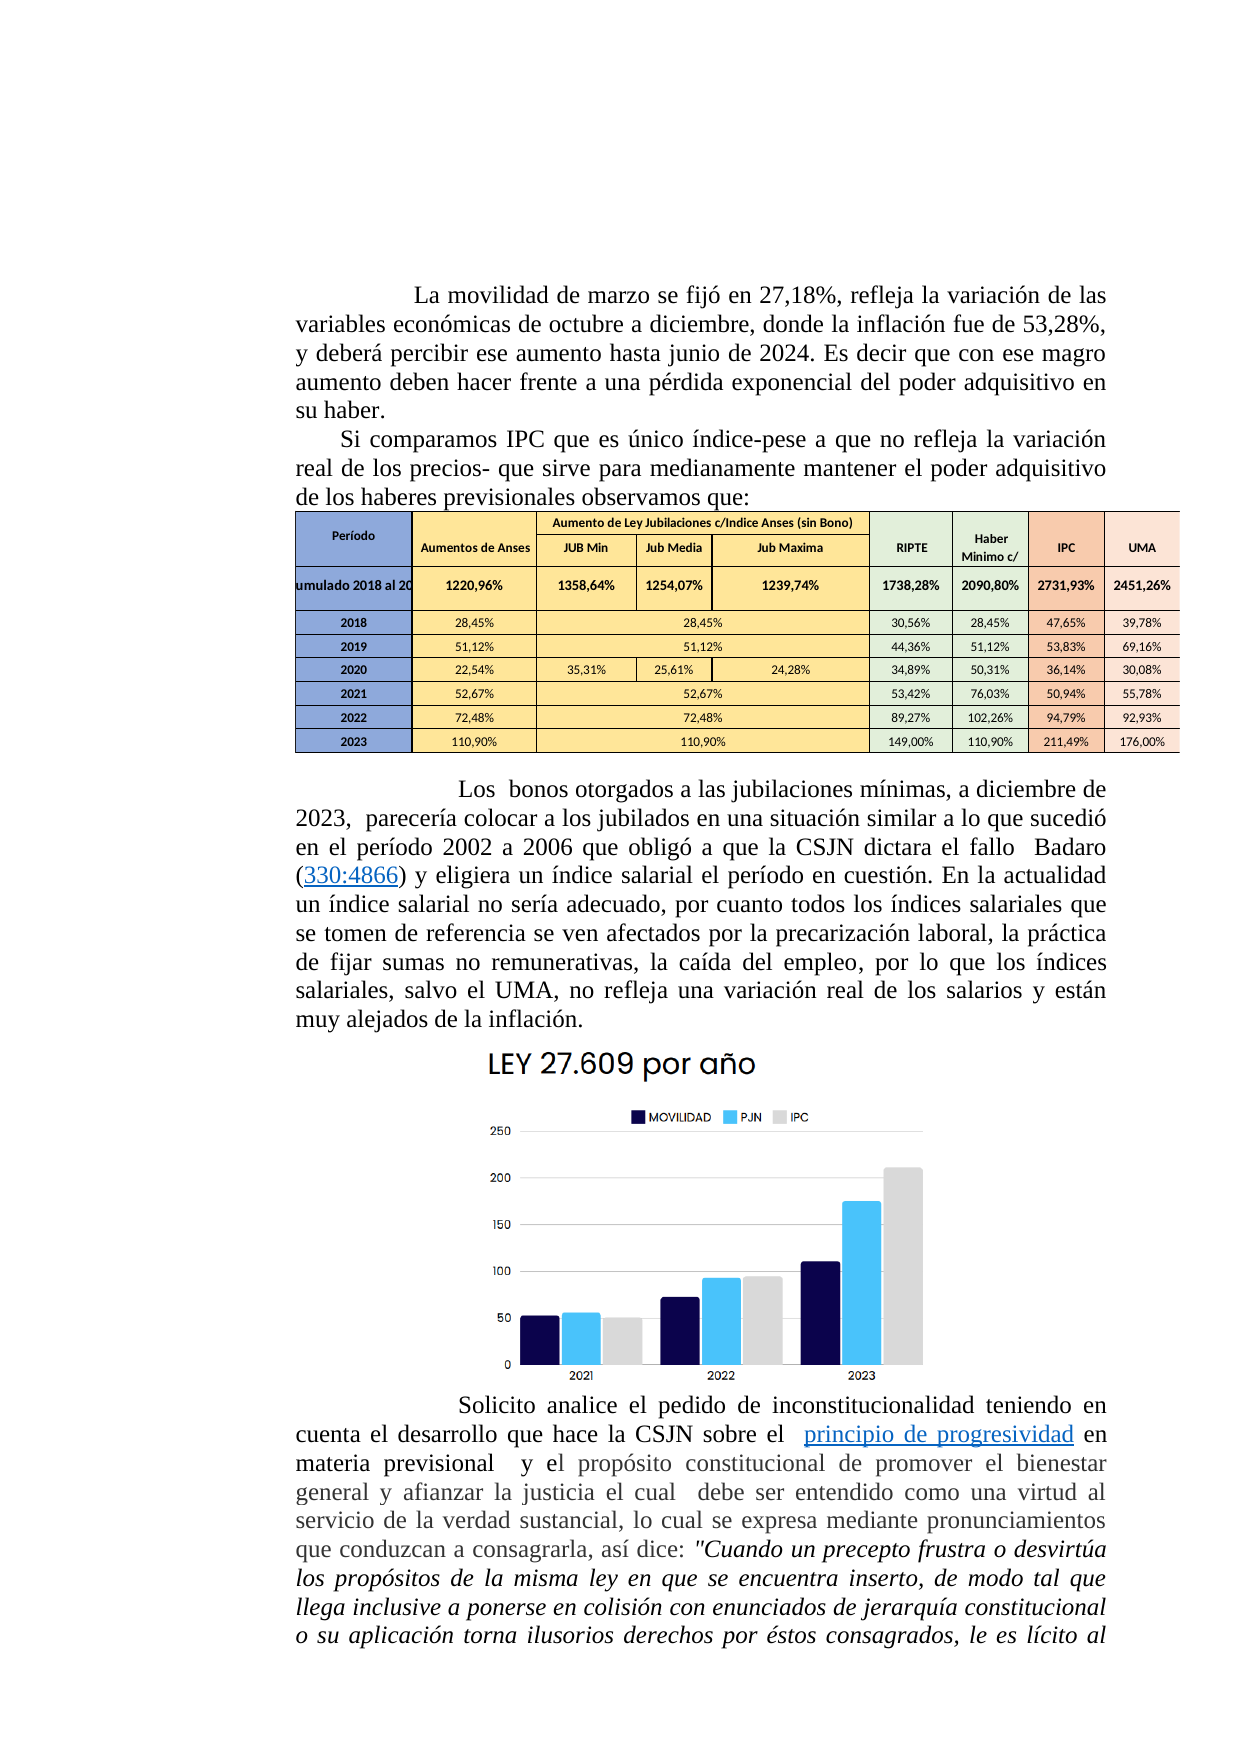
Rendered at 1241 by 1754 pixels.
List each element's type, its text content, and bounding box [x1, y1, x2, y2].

picture [457, 1032, 983, 1391]
text Los bonos otorgados a las jubilaciones mínimas, a diciembre de 2023, parecería colocar a los jubilados en una situación similar a lo que sucedió en el período 2002 a 2006 que obligó a que la CSJN dictara el fallo Badaro (330:4866) y eligiera un índice salarial el período en cuestión. En la actualidad un índice salarial no sería adecuado, por cuanto todos los índices salariales que se tomen de referencia se ven afectados por la precarización laboral, la práctica de fijar sumas no remunerativas, la caída del empleo, por lo que los índices salariales, salvo el UMA, no refleja una variación real de los salarios y están muy alejados de la inflación. [295, 774, 1107, 1033]
text La movilidad de marzo se fijó en 27,18%, refleja la variación de las variables económicas de octubre a diciembre, donde la inflación fue de 53,28%, y deberá percibir ese aumento hasta junio de 2024. Es decir que con ese magro aumento deben hacer frente a una pérdida exponencial del poder adquisitivo en su haber. [295, 281, 1107, 424]
text Si comparamos IPC que es único índice-pese a que no refleja la variación real de los precios- que sirve para medianamente mantener el poder adquisitivo de los haberes previsionales observamos que: [295, 424, 1107, 511]
